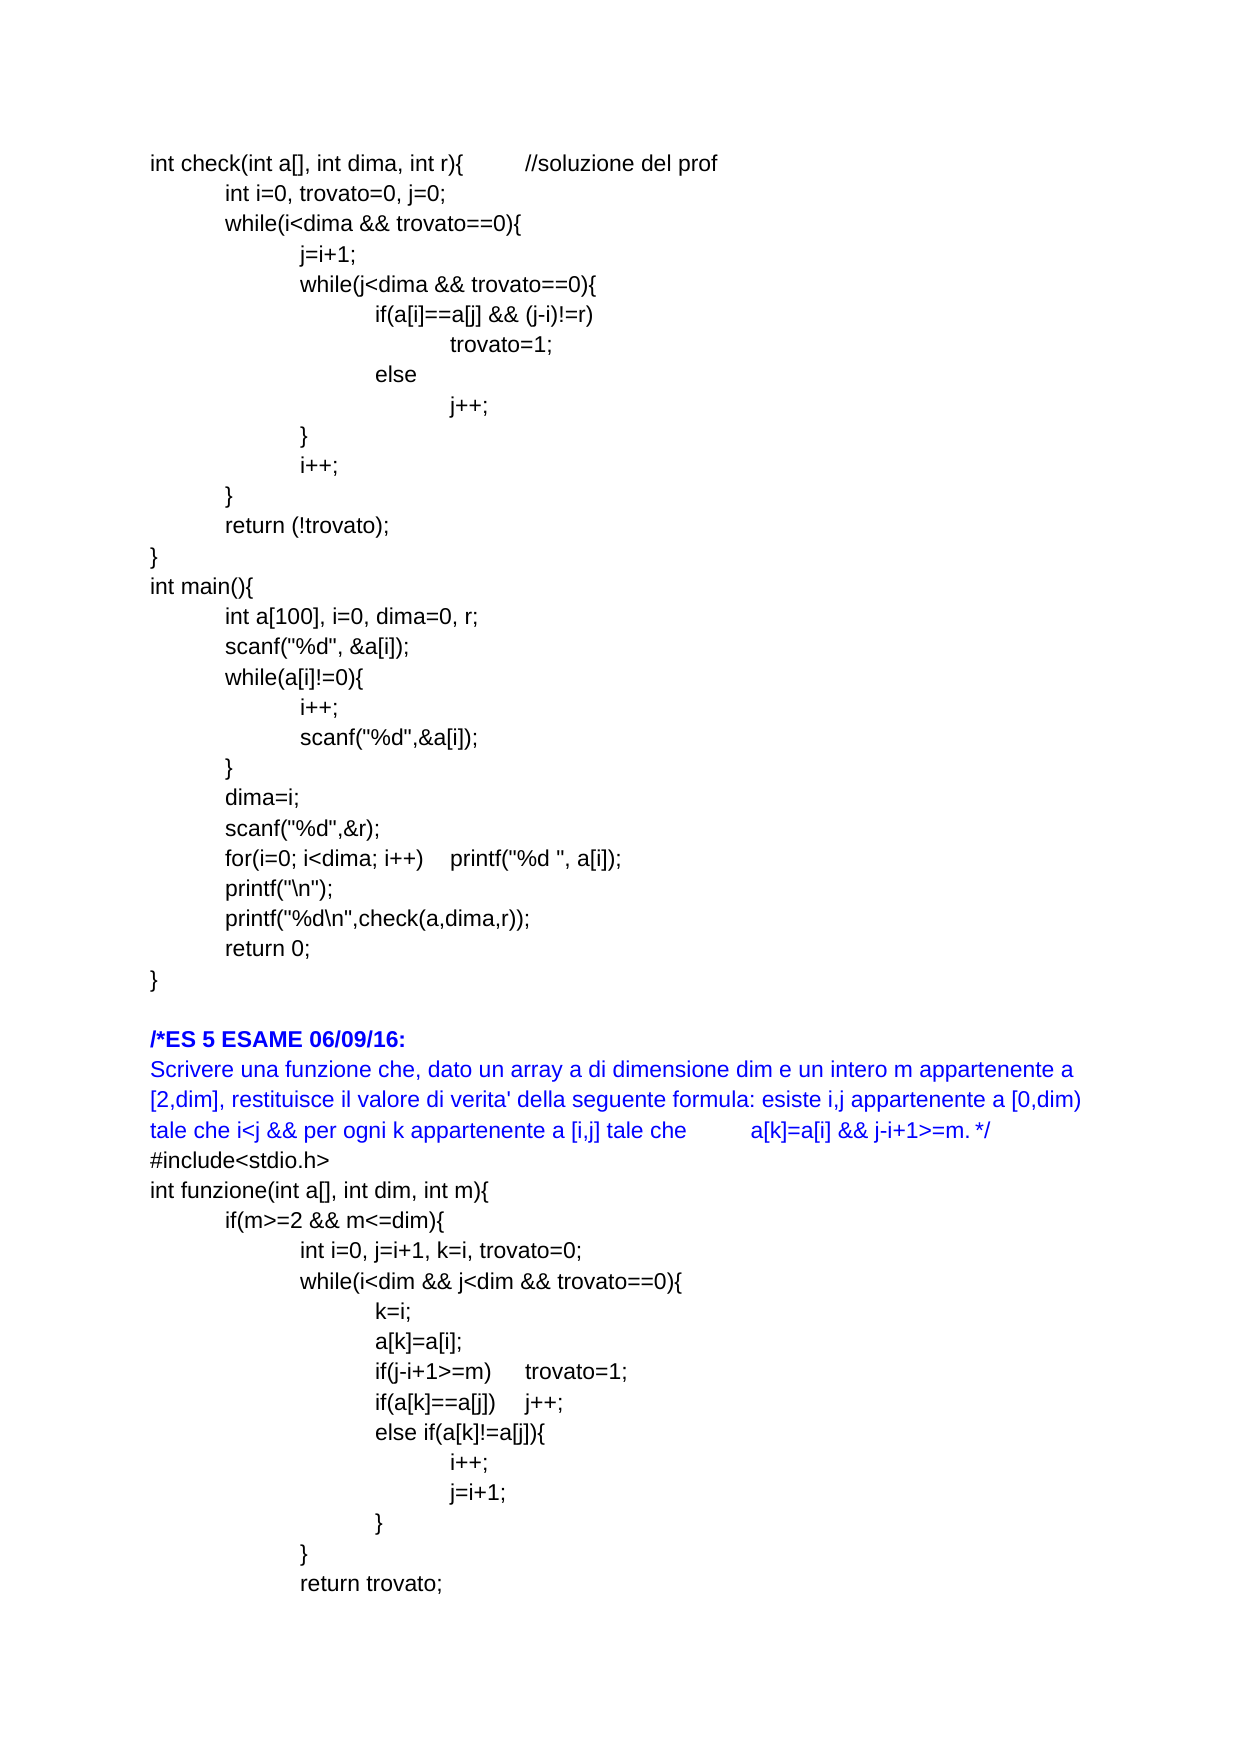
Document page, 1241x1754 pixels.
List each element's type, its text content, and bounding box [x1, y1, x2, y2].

text int main(){ [150, 573, 1090, 599]
text } [150, 543, 1090, 569]
text scanf("%d", &a[i]); [150, 633, 1090, 660]
text trovato=1; [150, 331, 1090, 358]
text while(i<dim && j<dim && trovato==0){ [150, 1268, 1090, 1294]
text int i=0, trovato=0, j=0; [150, 180, 1090, 207]
text } [150, 422, 1090, 448]
text if(j-i+1>=m) trovato=1; [150, 1358, 1090, 1385]
text i++; [150, 694, 1090, 720]
text /*ES 5 ESAME 06/09/16: [150, 1026, 1090, 1052]
text #include<stdio.h> [150, 1147, 1090, 1173]
text dima=i; [150, 784, 1090, 811]
text while(j<dima && trovato==0){ [150, 271, 1090, 297]
text j=i+1; [150, 1479, 1090, 1506]
text else [150, 361, 1090, 388]
text a[k]=a[i]; [150, 1328, 1090, 1354]
text else if(a[k]!=a[j]){ [150, 1419, 1090, 1445]
text int i=0, j=i+1, k=i, trovato=0; [150, 1237, 1090, 1264]
text scanf("%d",&a[i]); [150, 724, 1090, 750]
text j++; [150, 392, 1090, 418]
text printf("%d\n",check(a,dima,r)); [150, 905, 1090, 932]
text int funzione(int a[], int dim, int m){ [150, 1177, 1090, 1203]
text if(m>=2 && m<=dim){ [150, 1207, 1090, 1234]
text int check(int a[], int dima, int r){ //soluzione del prof [150, 150, 1090, 176]
text } [150, 754, 1090, 781]
text int a[100], i=0, dima=0, r; [150, 603, 1090, 629]
text while(i<dima && trovato==0){ [150, 210, 1090, 237]
text while(a[i]!=0){ [150, 663, 1090, 690]
text k=i; [150, 1298, 1090, 1324]
text scanf("%d",&r); [150, 814, 1090, 841]
text if(a[i]==a[j] && (j-i)!=r) [150, 301, 1090, 327]
text return (!trovato); [150, 512, 1090, 539]
text } [150, 482, 1090, 509]
text } [150, 966, 1090, 992]
text } [150, 1539, 1090, 1566]
text if(a[k]==a[j]) j++; [150, 1388, 1090, 1415]
text printf("\n"); [150, 875, 1090, 901]
text for(i=0; i<dima; i++) printf("%d ", a[i]); [150, 845, 1090, 871]
text i++; [150, 1449, 1090, 1475]
text j=i+1; [150, 241, 1090, 267]
text i++; [150, 452, 1090, 478]
text Scrivere una funzione che, dato un array a di dimensione dim e un intero m appartenente a [2,dim], restituisce il valore di verita' della seguente formula: esiste i,j appartenente a [0,dim) tale che i<j && per ogni k appartenente a [i,j] tale che a[k]=a[i] && j-i+1>=m. */ [150, 1056, 1090, 1143]
text return 0; [150, 935, 1090, 962]
text return trovato; [150, 1570, 1090, 1596]
text } [150, 1509, 1090, 1536]
